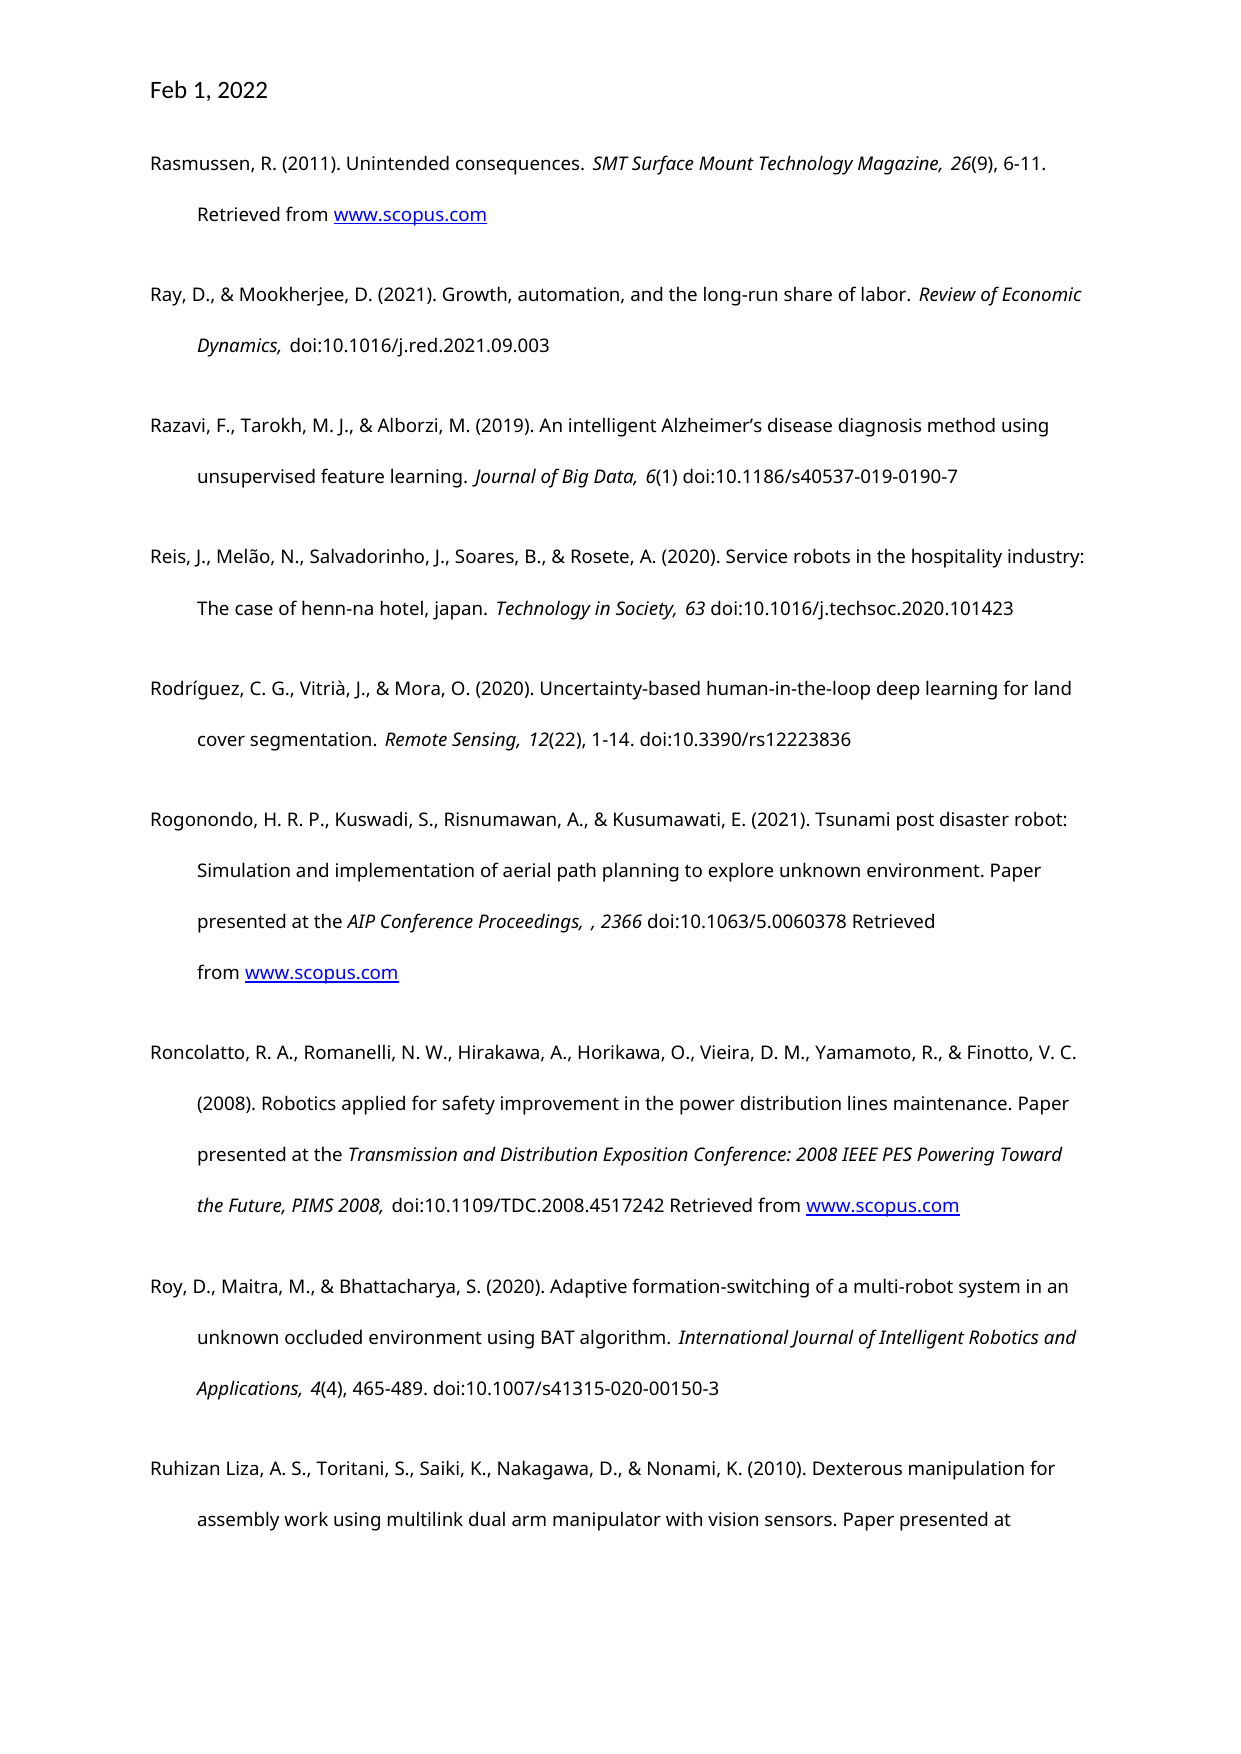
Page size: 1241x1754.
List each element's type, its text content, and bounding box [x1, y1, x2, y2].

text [150, 1455, 1090, 1532]
text Rasmussen, R. (2011). Unintended consequences. SMT Surface Mount Technology Magazine, 26(9), 6-11. Retrieved from www.scopus.com [150, 150, 1090, 227]
text Roy, D., Maitra, M., & Bhattacharya, S. (2020). Adaptive formation-switching of a multi-robot system in an unknown occluded environment using BAT algorithm. International Journal of Intelligent Robotics and Applications, 4(4), 465-489. doi:10.1007/s41315-020-00150-3 [150, 1273, 1090, 1401]
text Ray, D., & Mookherjee, D. (2021). Growth, automation, and the long-run share of labor. Review of Economic Dynamics, doi:10.1016/j.red.2021.09.003 [150, 281, 1090, 358]
text Razavi, F., Tarokh, M. J., & Alborzi, M. (2019). An intelligent Alzheimer’s disease diagnosis method using unsupervised feature learning. Journal of Big Data, 6(1) doi:10.1186/s40537-019-0190-7 [150, 412, 1090, 489]
text Rodríguez, C. G., Vitrià, J., & Mora, O. (2020). Uncertainty-based human-in-the-loop deep learning for land cover segmentation. Remote Sensing, 12(22), 1-14. doi:10.3390/rs12223836 [150, 675, 1090, 752]
text Rogonondo, H. R. P., Kuswadi, S., Risnumawan, A., & Kusumawati, E. (2021). Tsunami post disaster robot: Simulation and implementation of aerial path planning to explore unknown environment. Paper presented at the AIP Conference Proceedings, , 2366 doi:10.1063/5.0060378 Retrieved from www.scopus.com [150, 806, 1090, 985]
text Reis, J., Melão, N., Salvadorinho, J., Soares, B., & Rosete, A. (2020). Service robots in the hospitality industry: The case of henn-na hotel, japan. Technology in Society, 63 doi:10.1016/j.techsoc.2020.101423 [150, 544, 1090, 620]
text Roncolatto, R. A., Romanelli, N. W., Hirakawa, A., Horikawa, O., Vieira, D. M., Yamamoto, R., & Finotto, V. C. (2008). Robotics applied for safety improvement in the power distribution lines maintenance. Paper presented at the Transmission and Distribution Exposition Conference: 2008 IEEE PES Powering Toward the Future, PIMS 2008, doi:10.1109/TDC.2008.4517242 Retrieved from www.scopus.com [150, 1039, 1090, 1218]
